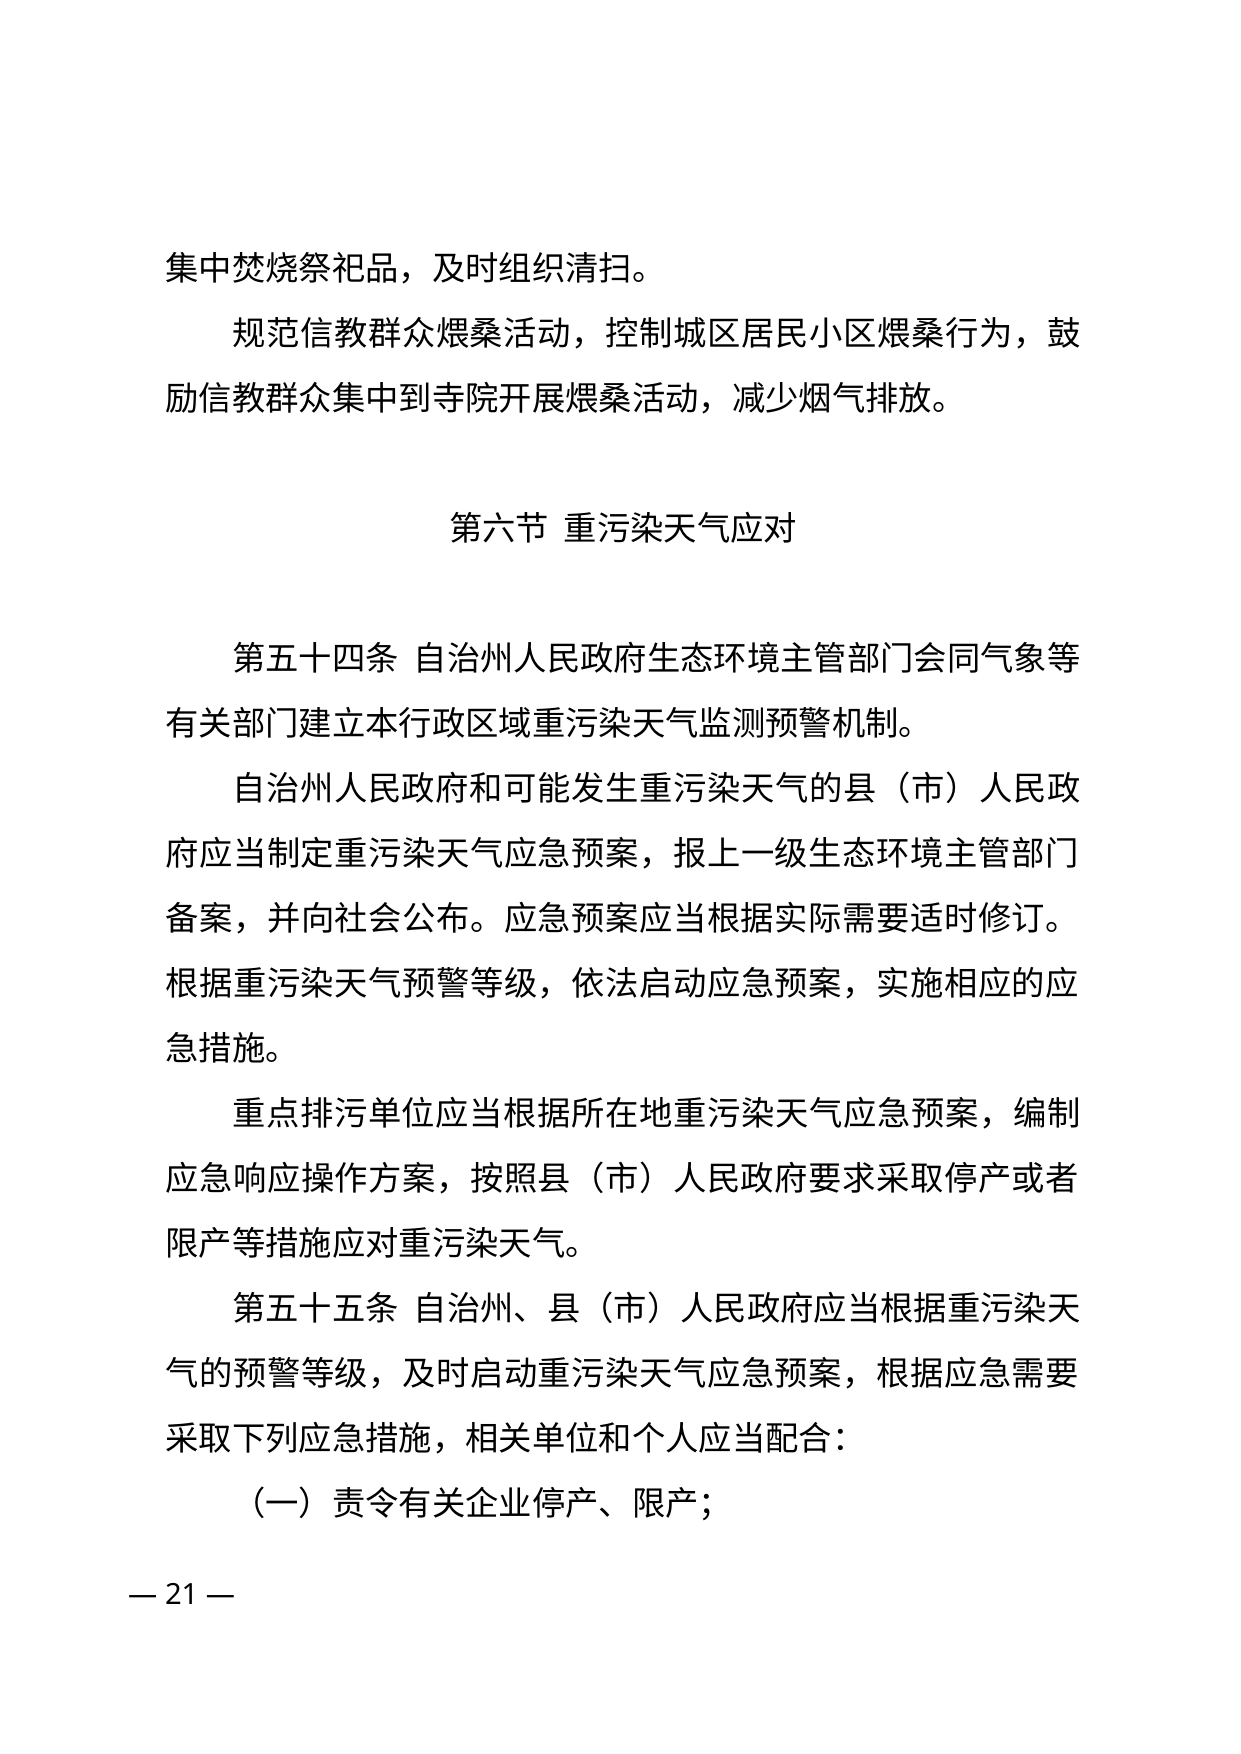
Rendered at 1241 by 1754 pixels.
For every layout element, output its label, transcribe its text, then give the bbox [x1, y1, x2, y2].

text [165, 233, 1081, 298]
text 规范信教群众煨桑活动，控制城区居民小区煨桑行为，鼓励信教群众集中到寺院开展煨桑活动，减少烟气排放。 [165, 298, 1081, 428]
text （一）责令有关企业停产、限产； [165, 1468, 1081, 1533]
text 第五十四条 自治州人民政府生态环境主管部门会同气象等有关部门建立本行政区域重污染天气监测预警机制。 [165, 623, 1081, 753]
text 第六节 重污染天气应对 [165, 493, 1081, 558]
text 重点排污单位应当根据所在地重污染天气应急预案，编制应急响应操作方案，按照县（市）人民政府要求采取停产或者限产等措施应对重污染天气。 [165, 1078, 1081, 1273]
text 第五十五条 自治州、县（市）人民政府应当根据重污染天气的预警等级，及时启动重污染天气应急预案，根据应急需要采取下列应急措施，相关单位和个人应当配合： [165, 1273, 1081, 1468]
text 自治州人民政府和可能发生重污染天气的县（市）人民政府应当制定重污染天气应急预案，报上一级生态环境主管部门备案，并向社会公布。应急预案应当根据实际需要适时修订。根据重污染天气预警等级，依法启动应急预案，实施相应的应急措施。 [165, 753, 1081, 1078]
